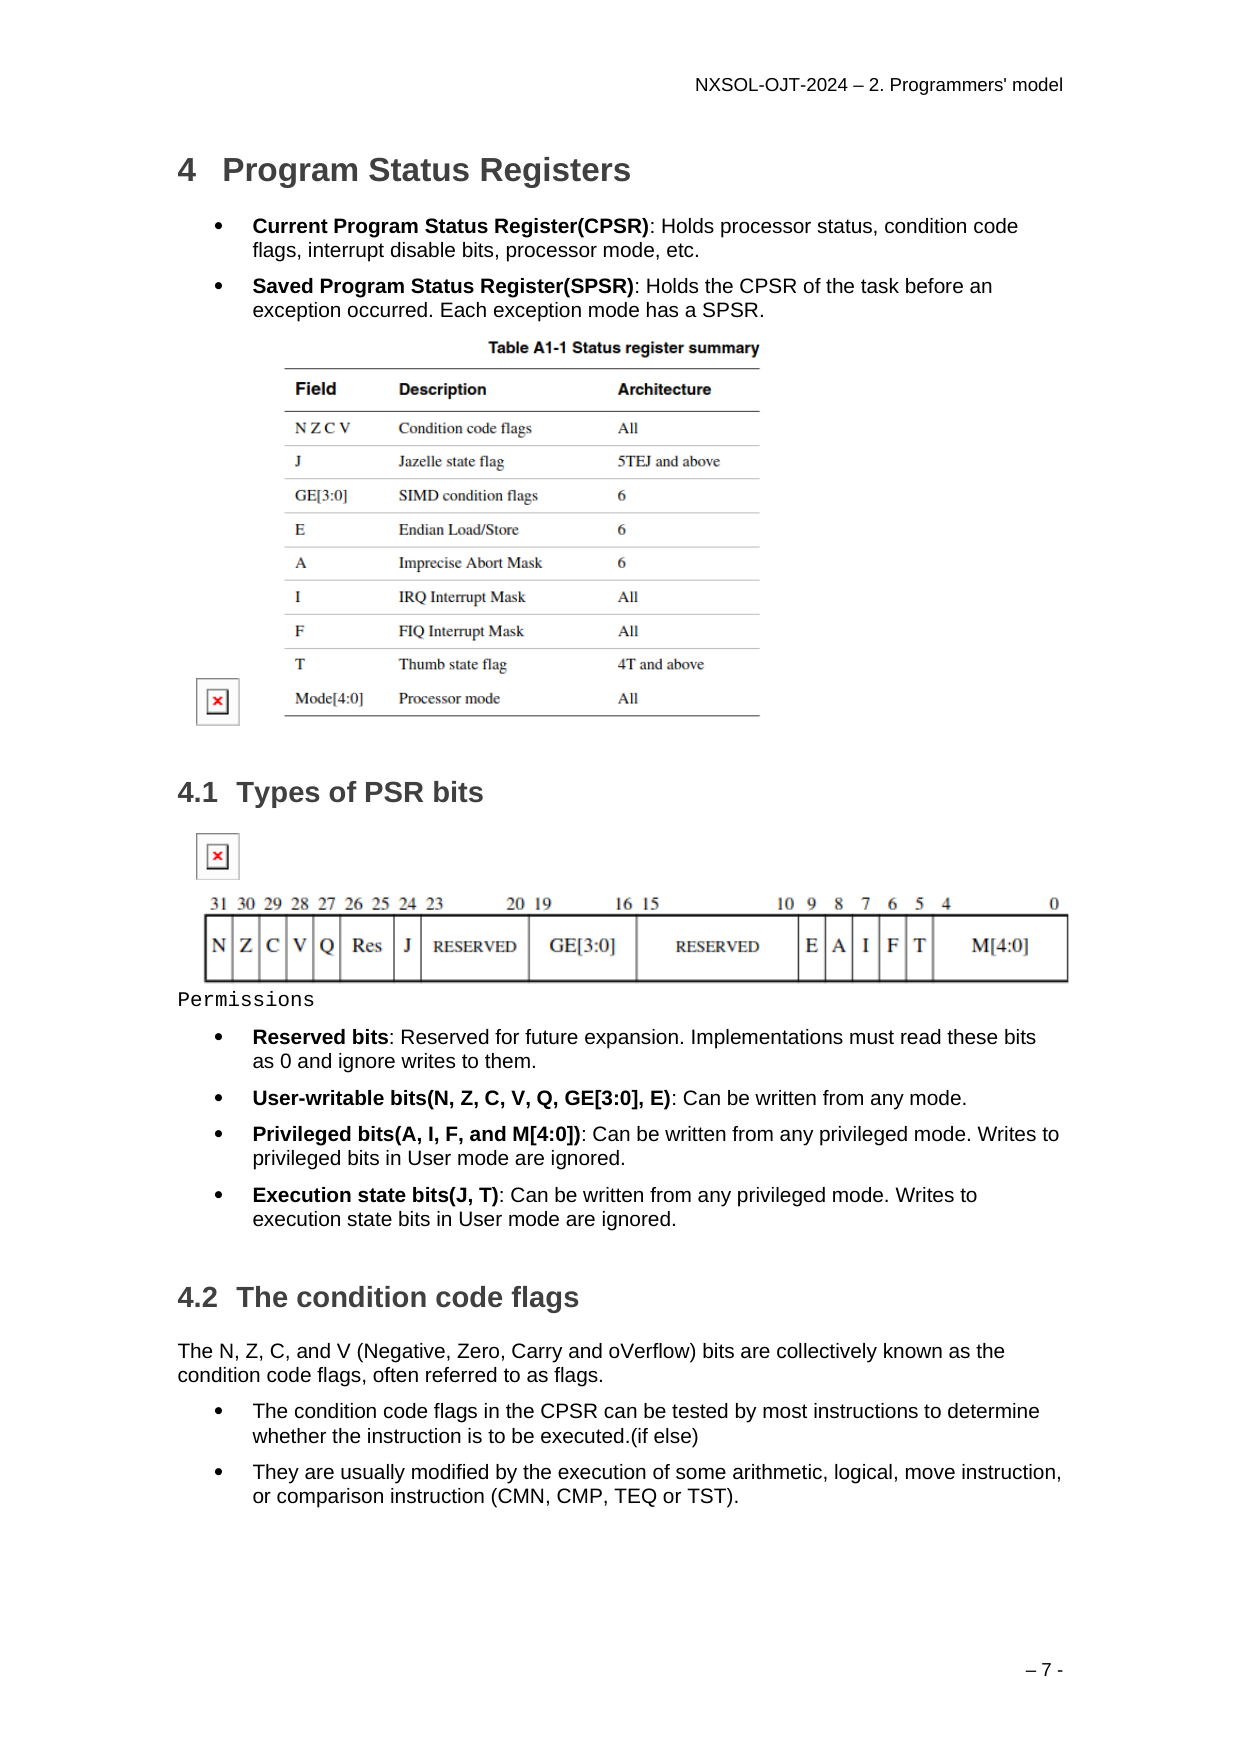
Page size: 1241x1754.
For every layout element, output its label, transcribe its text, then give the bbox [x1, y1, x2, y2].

list User-writable bits(N, Z, C, V, Q, GE[3:0], E): Can be written from any mode. [215, 1085, 1063, 1109]
list The condition code flags in the CPSR can be tested by most instructions to determine whether the instruction is to be executed.(if else) [215, 1399, 1063, 1447]
subtitle The condition code flags [177, 1280, 1063, 1314]
list Reserved bits: Reserved for future expansion. Implementations must read these bits as 0 and ignore writes to them. [215, 1025, 1063, 1073]
list Execution state bits(J, T): Can be written from any privileged mode. Writes to execution state bits in User mode are ignored. [215, 1182, 1063, 1230]
picture [196, 678, 240, 726]
list Saved Program Status Register(SPSR): Holds the CPSR of the task before an exception occurred. Each exception mode has a SPSR. [215, 274, 1063, 322]
text The N, Z, C, and V (Negative, Zero, Carry and oVerflow) bits are collectively known as the condition code flags, often referred to as flags. [177, 1339, 1063, 1387]
list Current Program Status Register(CPSR): Holds processor status, condition code flags, interrupt disable bits, processor mode, etc. [215, 213, 1063, 261]
subtitle Program Status Registers [177, 150, 1063, 188]
picture [277, 334, 774, 726]
subtitle Types of PSR bits [177, 775, 1063, 809]
list They are usually modified by the execution of some arithmetic, logical, move instruction, or comparison instruction (CMN, CMP, TEQ or TST). [215, 1460, 1063, 1508]
list Privileged bits(A, I, F, and M[4:0]): Can be written from any privileged mode. Writes to privileged bits in User mode are ignored. [215, 1122, 1063, 1170]
picture [196, 833, 1082, 989]
